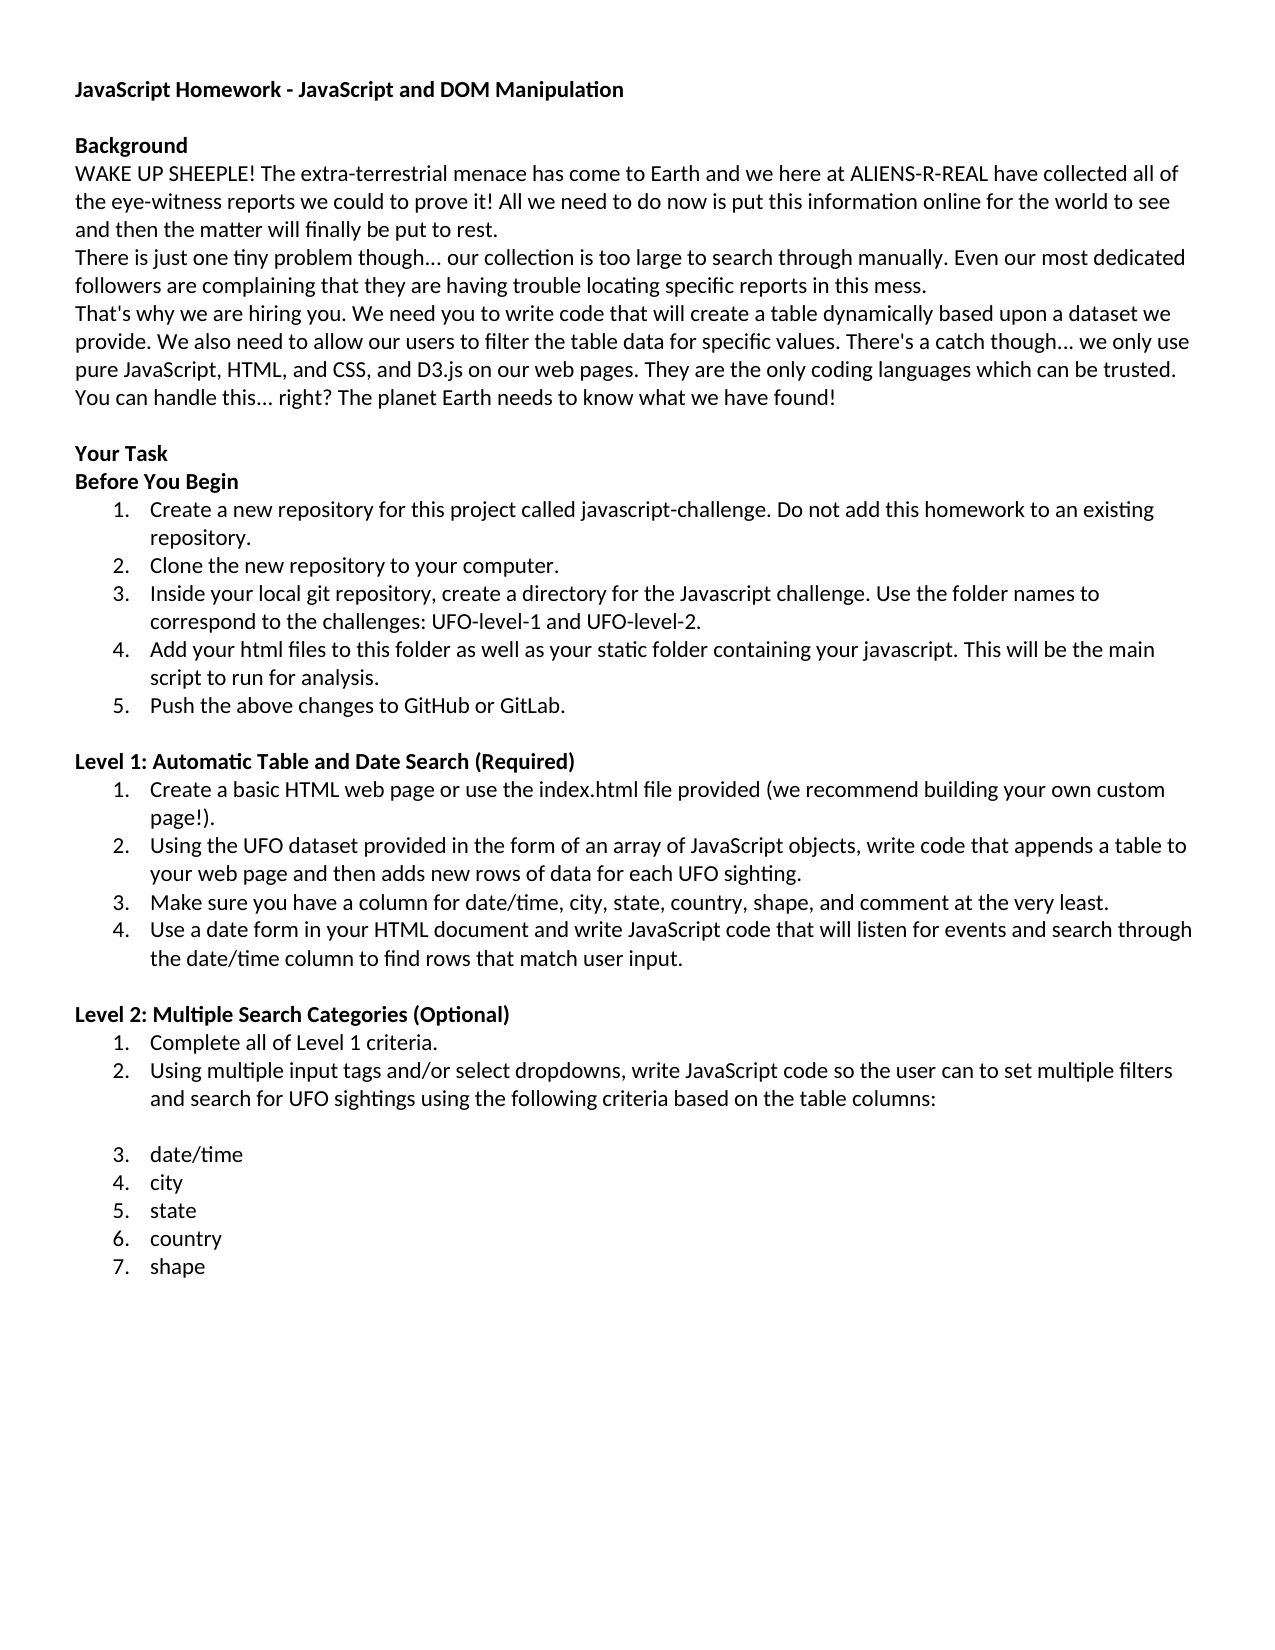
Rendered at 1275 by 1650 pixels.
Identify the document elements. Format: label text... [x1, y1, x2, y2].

list Add your html files to this folder as well as your static folder containing your javascript. This will be the main script to run for analysis. [112, 635, 1200, 691]
list shape [112, 1252, 1200, 1280]
list Make sure you have a column for date/time, city, state, country, shape, and comment at the very least. [112, 888, 1200, 916]
list Using the UFO dataset provided in the form of an array of JavaScript objects, write code that appends a table to your web page and then adds new rows of data for each UFO sighting. [112, 832, 1200, 888]
text WAKE UP SHEEPLE! The extra-terrestrial menace has come to Earth and we here at ALIENS-R-REAL have collected all of the eye-witness reports we could to prove it! All we need to do now is put this information online for the world to see and then the matter will finally be put to rest. [75, 159, 1200, 243]
list country [112, 1224, 1200, 1252]
list Complete all of Level 1 criteria. [112, 1028, 1200, 1056]
list Create a new repository for this project called javascript-challenge. Do not add this homework to an existing repository. [112, 495, 1200, 551]
text Your Task [75, 439, 1200, 467]
text That's why we are hiring you. We need you to write code that will create a table dynamically based upon a dataset we provide. We also need to allow our users to filter the table data for specific values. There's a catch though... we only use pure JavaScript, HTML, and CSS, and D3.js on our web pages. They are the only coding languages which can be trusted. [75, 299, 1200, 383]
text Background [75, 131, 1200, 159]
list Create a basic HTML web page or use the index.html file provided (we recommend building your own custom page!). [112, 776, 1200, 832]
list city [112, 1168, 1200, 1196]
list Inside your local git repository, create a directory for the Javascript challenge. Use the folder names to correspond to the challenges: UFO-level-1 and UFO-level-2. [112, 579, 1200, 635]
list state [112, 1196, 1200, 1224]
text Level 1: Automatic Table and Date Search (Required) [75, 747, 1200, 776]
list Use a date form in your HTML document and write JavaScript code that will listen for events and search through the date/time column to find rows that match user input. [112, 916, 1200, 972]
list Push the above changes to GitHub or GitLab. [112, 691, 1200, 719]
text You can handle this... right? The planet Earth needs to know what we have found! [75, 383, 1200, 411]
list date/time [112, 1140, 1200, 1168]
text Level 2: Multiple Search Categories (Optional) [75, 1000, 1200, 1028]
text There is just one tiny problem though... our collection is too large to search through manually. Even our most dedicated followers are complaining that they are having trouble locating specific reports in this mess. [75, 243, 1200, 299]
list Clone the new repository to your computer. [112, 551, 1200, 579]
text JavaScript Homework - JavaScript and DOM Manipulation [75, 75, 1200, 103]
list Using multiple input tags and/or select dropdowns, write JavaScript code so the user can to set multiple filters and search for UFO sightings using the following criteria based on the table columns: [112, 1056, 1200, 1112]
text Before You Begin [75, 467, 1200, 495]
